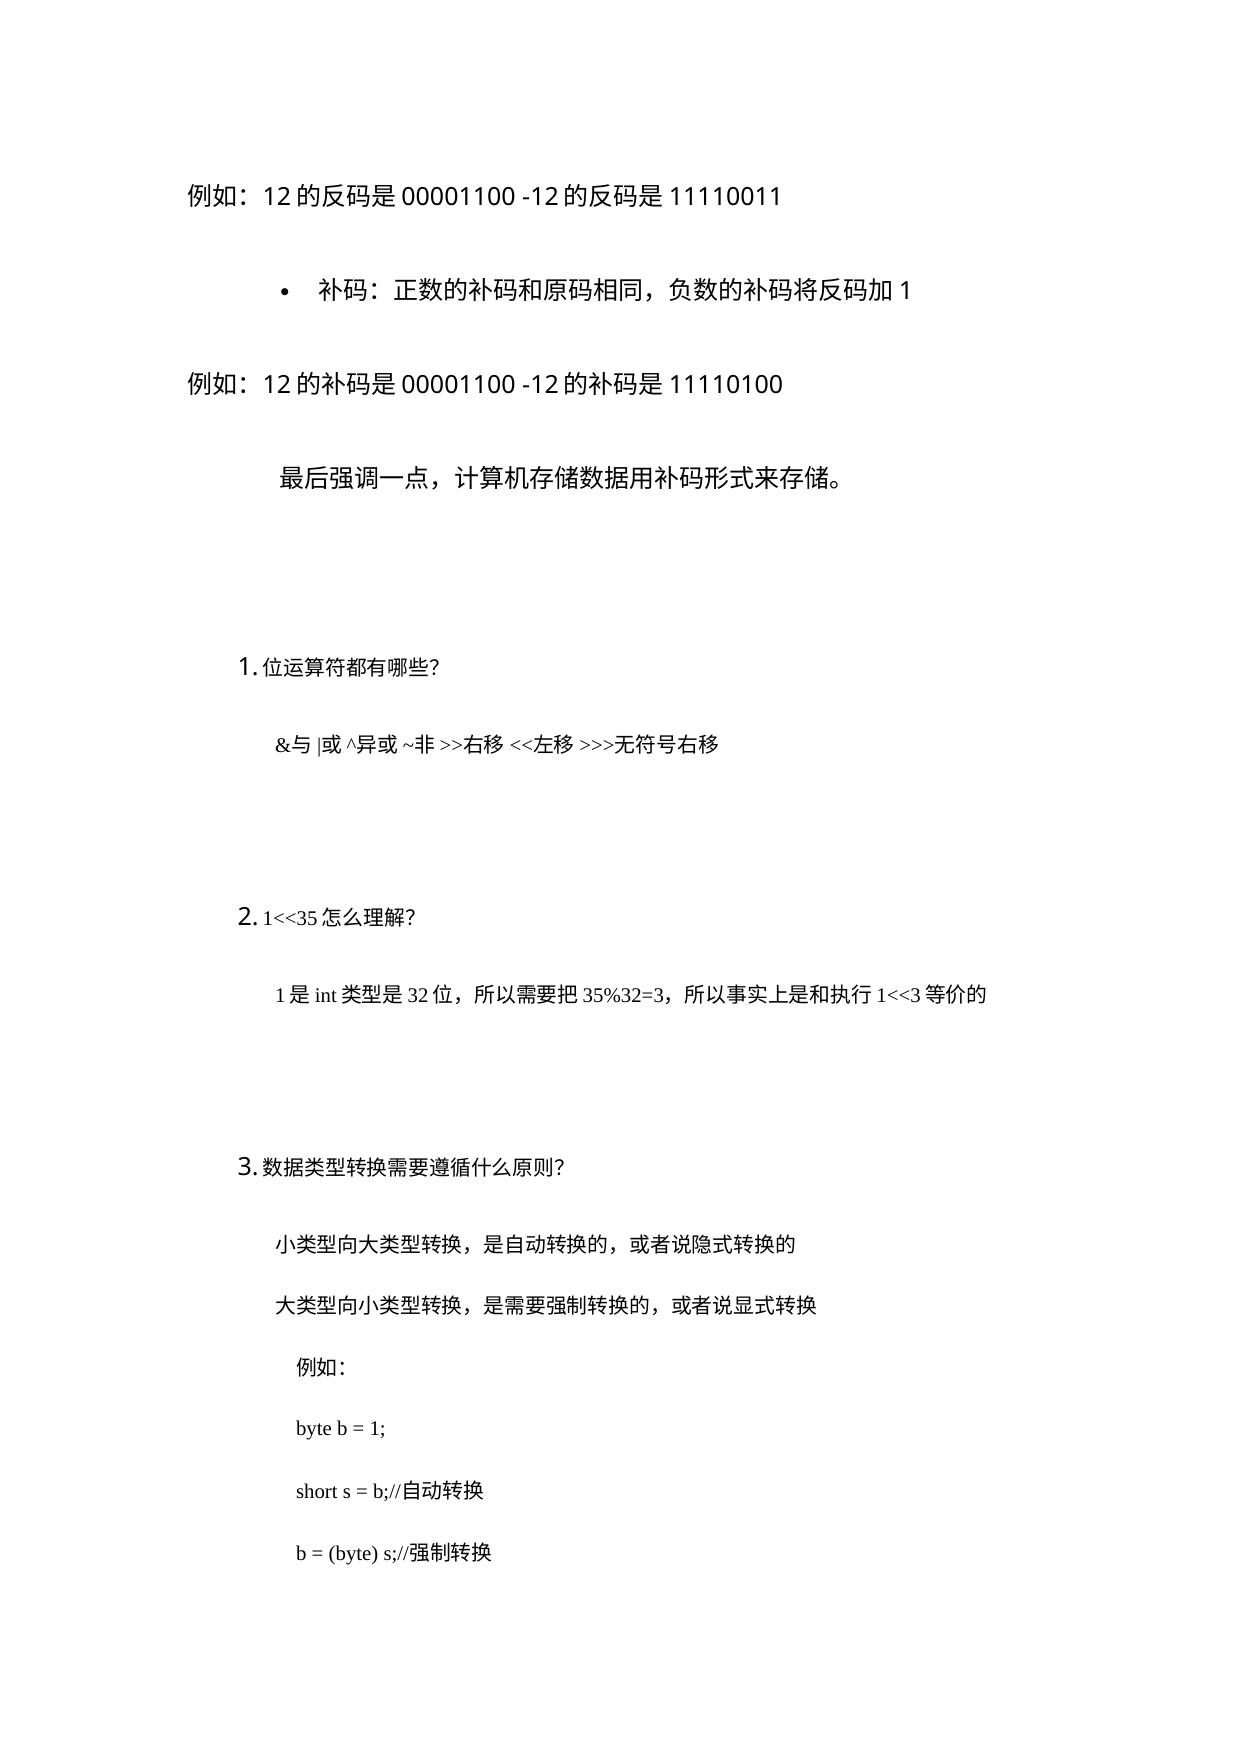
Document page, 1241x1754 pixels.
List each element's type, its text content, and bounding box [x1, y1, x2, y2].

list 位运算符都有哪些？ [237, 633, 1053, 698]
text 例如：12的补码是00001100 -12的补码是11110100 [187, 350, 1053, 415]
list 数据类型转换需要遵循什么原则？ [237, 1133, 1053, 1198]
text short s = b;//自动转换 [275, 1474, 1053, 1506]
text byte b = 1; [275, 1412, 1053, 1444]
text 1是int类型是32位，所以需要把35%32=3，所以事实上是和执行1<<3等价的 [275, 977, 1053, 1009]
text 例如：12的反码是00001100 -12的反码是11110011 [187, 162, 1053, 227]
text 例如： [275, 1350, 1053, 1383]
text 最后强调一点，计算机存储数据用补码形式来存储。 [279, 444, 1053, 509]
list 1<<35怎么理解？ [237, 883, 1053, 948]
list 补码：正数的补码和原码相同，负数的补码将反码加1 [281, 256, 1053, 321]
text b = (byte) s;//强制转换 [275, 1535, 1053, 1568]
text 大类型向小类型转换，是需要强制转换的，或者说显式转换 [275, 1289, 1053, 1321]
text &与 |或 ^异或 ~非 >>右移 <<左移 >>>无符号右移 [275, 727, 1053, 759]
text 小类型向大类型转换，是自动转换的，或者说隐式转换的 [275, 1227, 1053, 1259]
